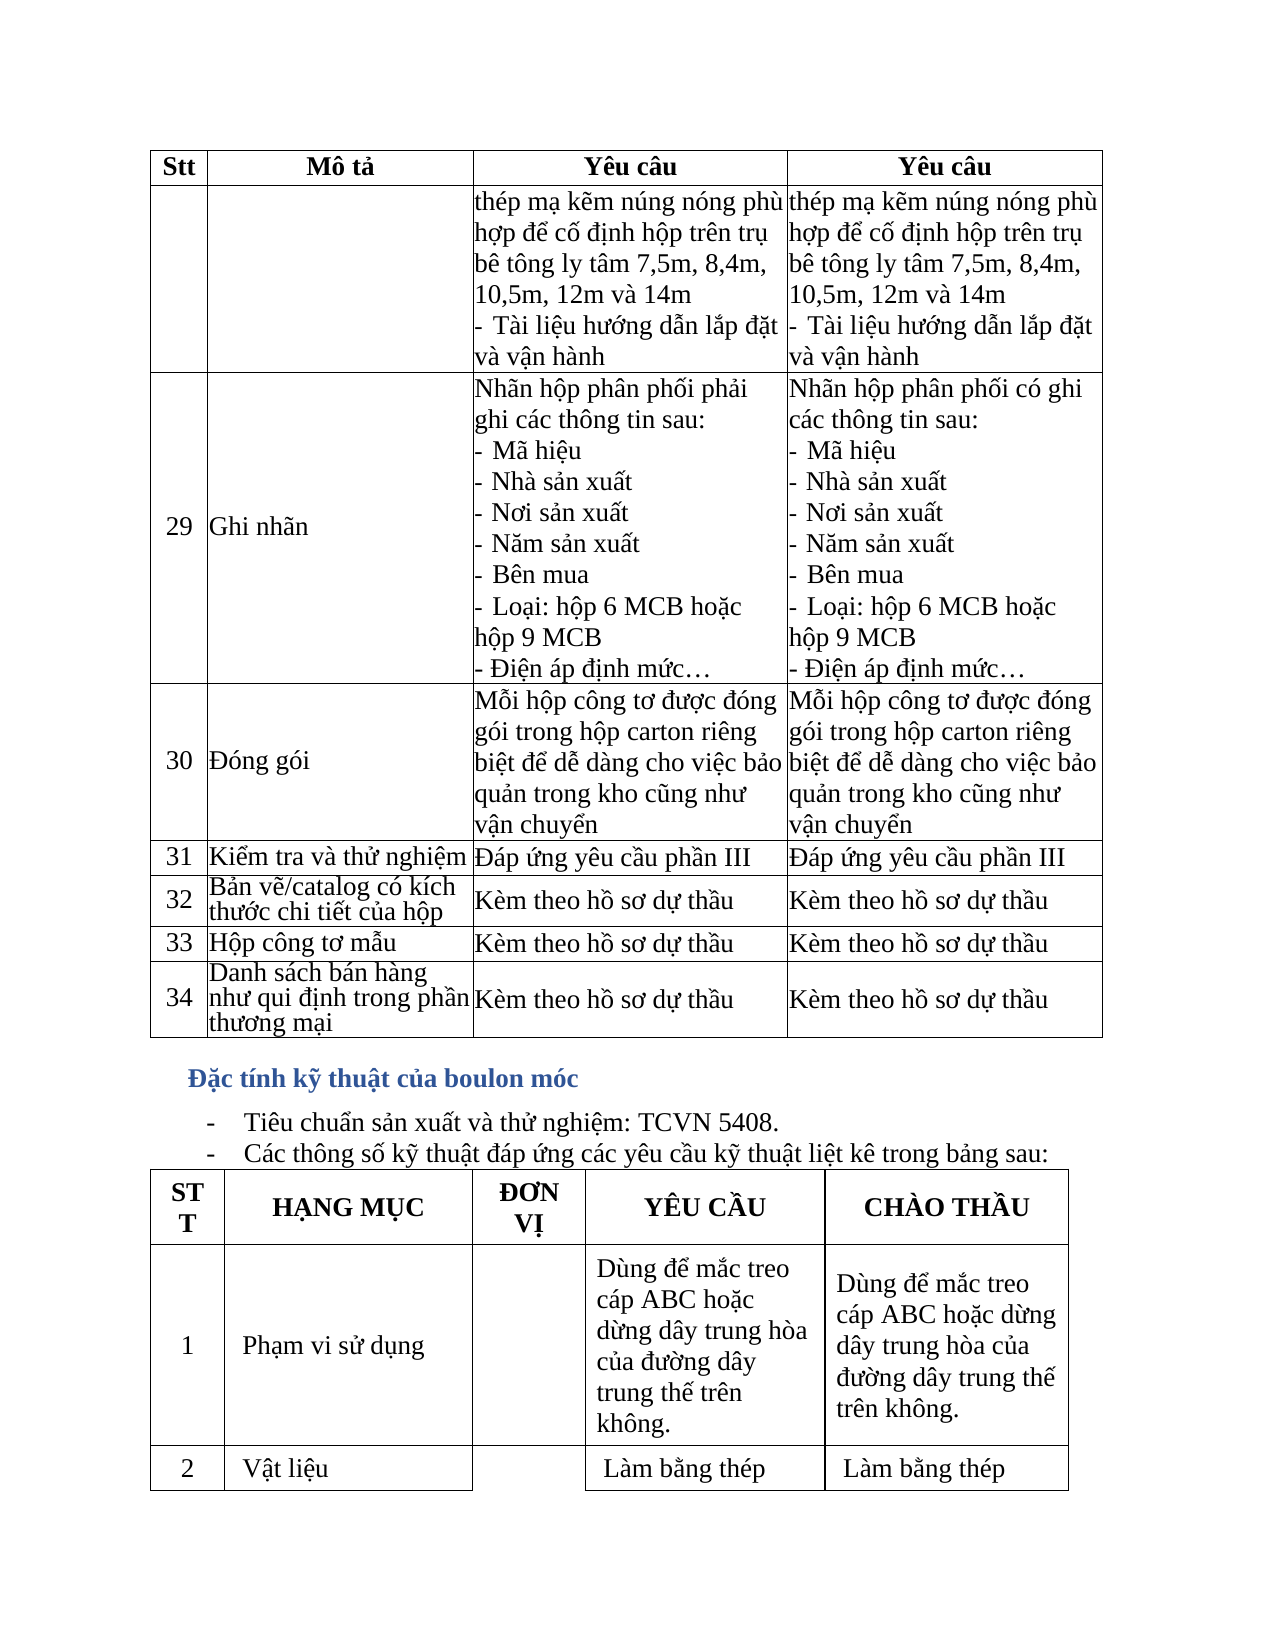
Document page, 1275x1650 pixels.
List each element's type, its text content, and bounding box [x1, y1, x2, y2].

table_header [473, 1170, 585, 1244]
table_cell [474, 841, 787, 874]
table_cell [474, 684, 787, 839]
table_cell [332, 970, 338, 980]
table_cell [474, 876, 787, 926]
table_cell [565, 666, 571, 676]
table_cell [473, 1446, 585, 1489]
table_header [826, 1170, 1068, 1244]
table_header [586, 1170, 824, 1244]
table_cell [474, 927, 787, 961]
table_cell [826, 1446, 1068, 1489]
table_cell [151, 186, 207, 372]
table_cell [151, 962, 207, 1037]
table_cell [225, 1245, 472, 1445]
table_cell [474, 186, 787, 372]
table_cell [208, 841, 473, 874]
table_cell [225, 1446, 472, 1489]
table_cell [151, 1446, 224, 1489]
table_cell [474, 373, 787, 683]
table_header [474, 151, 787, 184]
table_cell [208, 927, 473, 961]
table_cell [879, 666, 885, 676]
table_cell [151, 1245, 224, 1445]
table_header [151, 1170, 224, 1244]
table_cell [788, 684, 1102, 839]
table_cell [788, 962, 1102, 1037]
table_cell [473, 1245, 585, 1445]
subtitle Đặc tính kỹ thuật của boulon móc [187, 1063, 1125, 1094]
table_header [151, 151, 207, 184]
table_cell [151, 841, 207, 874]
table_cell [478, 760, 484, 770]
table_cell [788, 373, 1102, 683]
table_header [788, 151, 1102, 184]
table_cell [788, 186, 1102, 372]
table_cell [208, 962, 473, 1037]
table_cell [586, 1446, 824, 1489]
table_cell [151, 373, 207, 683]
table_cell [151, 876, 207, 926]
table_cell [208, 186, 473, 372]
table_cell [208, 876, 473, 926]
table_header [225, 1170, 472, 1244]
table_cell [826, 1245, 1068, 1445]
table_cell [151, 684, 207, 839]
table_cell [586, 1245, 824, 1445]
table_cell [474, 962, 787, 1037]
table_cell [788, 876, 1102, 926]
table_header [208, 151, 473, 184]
list Các thông số kỹ thuật đáp ứng các yêu cầu kỹ thuật liệt kê trong bảng sau: [206, 1137, 1125, 1168]
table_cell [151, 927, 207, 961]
list Tiêu chuẩn sản xuất và thử nghiệm: TCVN 5408. [206, 1106, 1125, 1137]
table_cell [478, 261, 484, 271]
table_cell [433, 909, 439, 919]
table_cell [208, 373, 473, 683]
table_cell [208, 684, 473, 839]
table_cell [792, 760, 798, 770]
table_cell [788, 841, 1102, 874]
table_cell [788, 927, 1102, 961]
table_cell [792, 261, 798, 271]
